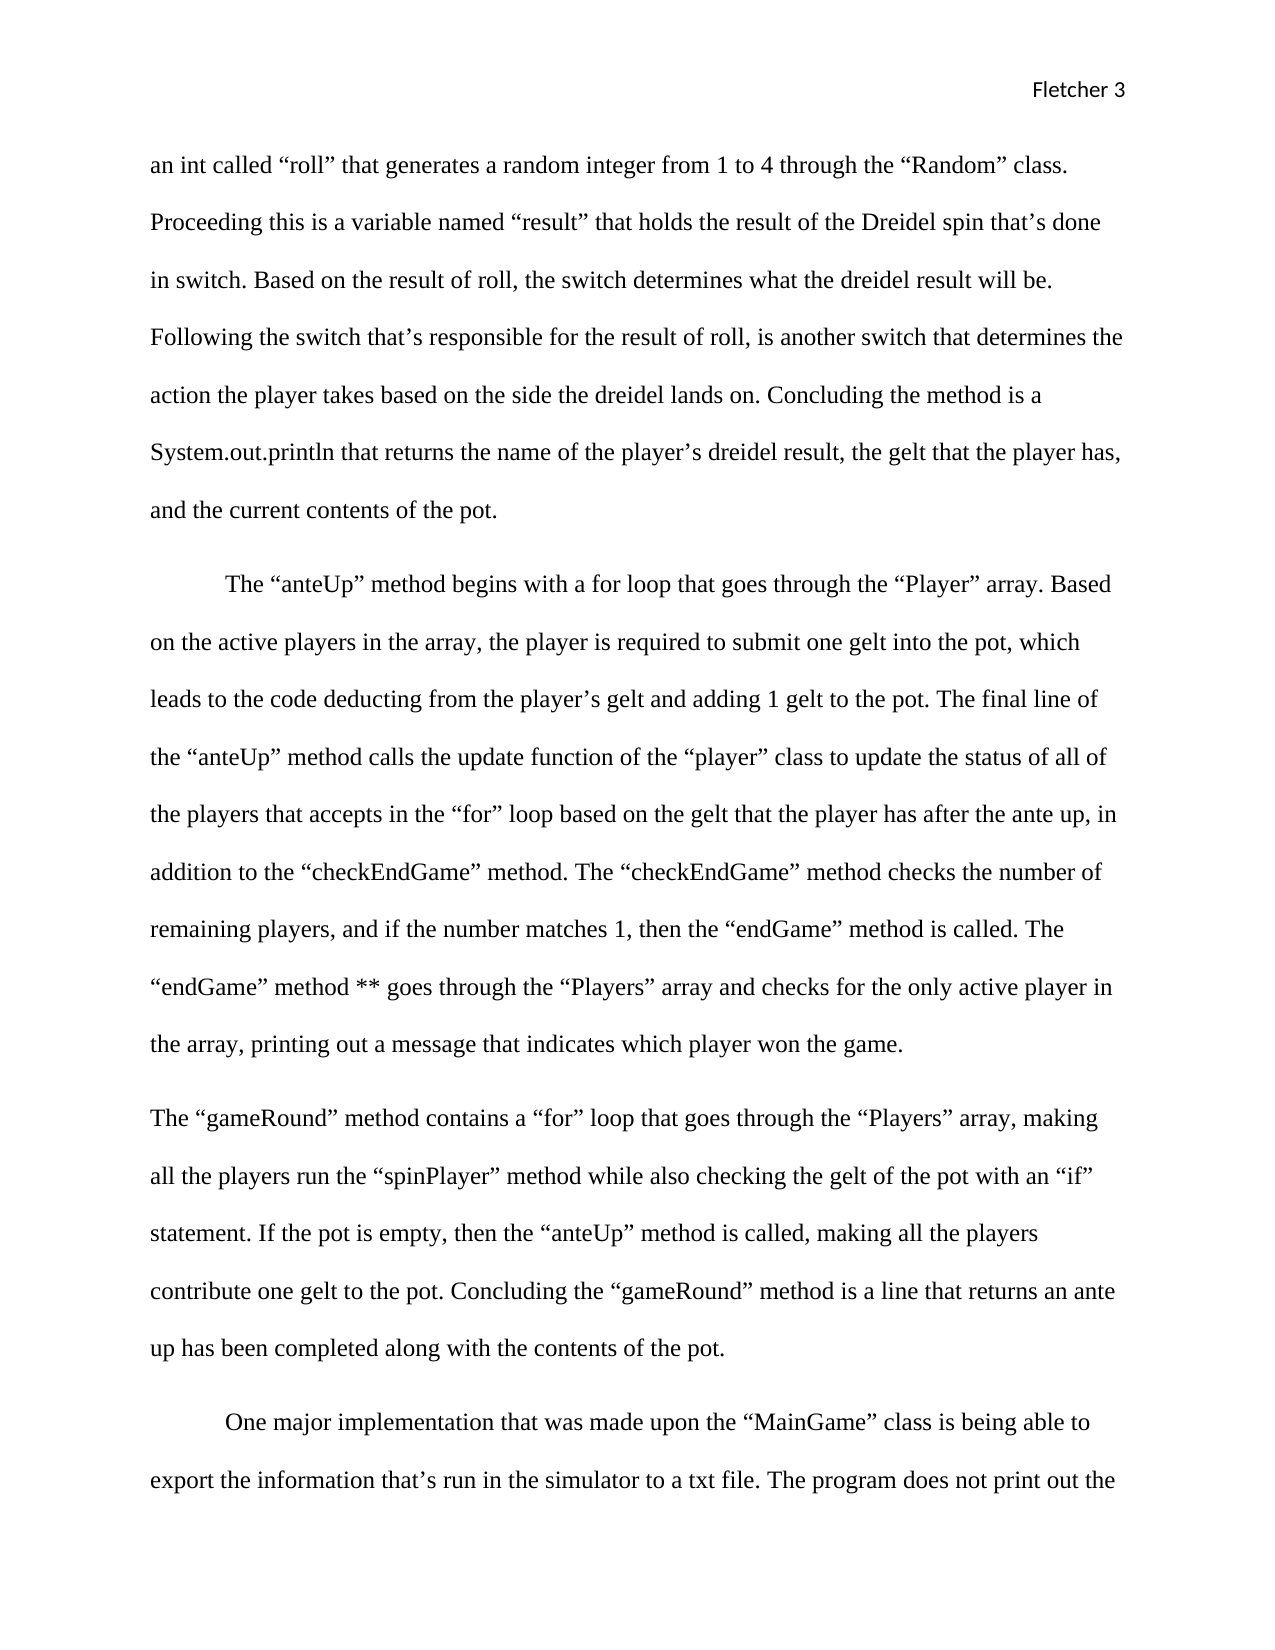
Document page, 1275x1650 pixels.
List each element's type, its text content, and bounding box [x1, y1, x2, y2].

text The “anteUp” method begins with a for loop that goes through the “Player” array. Based on the active players in the array, the player is required to submit one gelt into the pot, which leads to the code deducting from the player’s gelt and adding 1 gelt to the pot. The final line of the “anteUp” method calls the update function of the “player” class to update the status of all of the players that accepts in the “for” loop based on the gelt that the player has after the ante up, in addition to the “checkEndGame” method. The “checkEndGame” method checks the number of remaining players, and if the number matches 1, then the “endGame” method is called. The “endGame” method ** goes through the “Players” array and checks for the only active player in the array, printing out a message that indicates which player won the game. [150, 569, 1125, 1058]
text The “gameRound” method contains a “for” loop that goes through the “Players” array, making all the players run the “spinPlayer” method while also checking the gelt of the pot with an “if” statement. If the pot is empty, then the “anteUp” method is called, making all the players contribute one gelt to the pot. Concluding the “gameRound” method is a line that returns an ante up has been completed along with the contents of the pot. [150, 1103, 1125, 1362]
